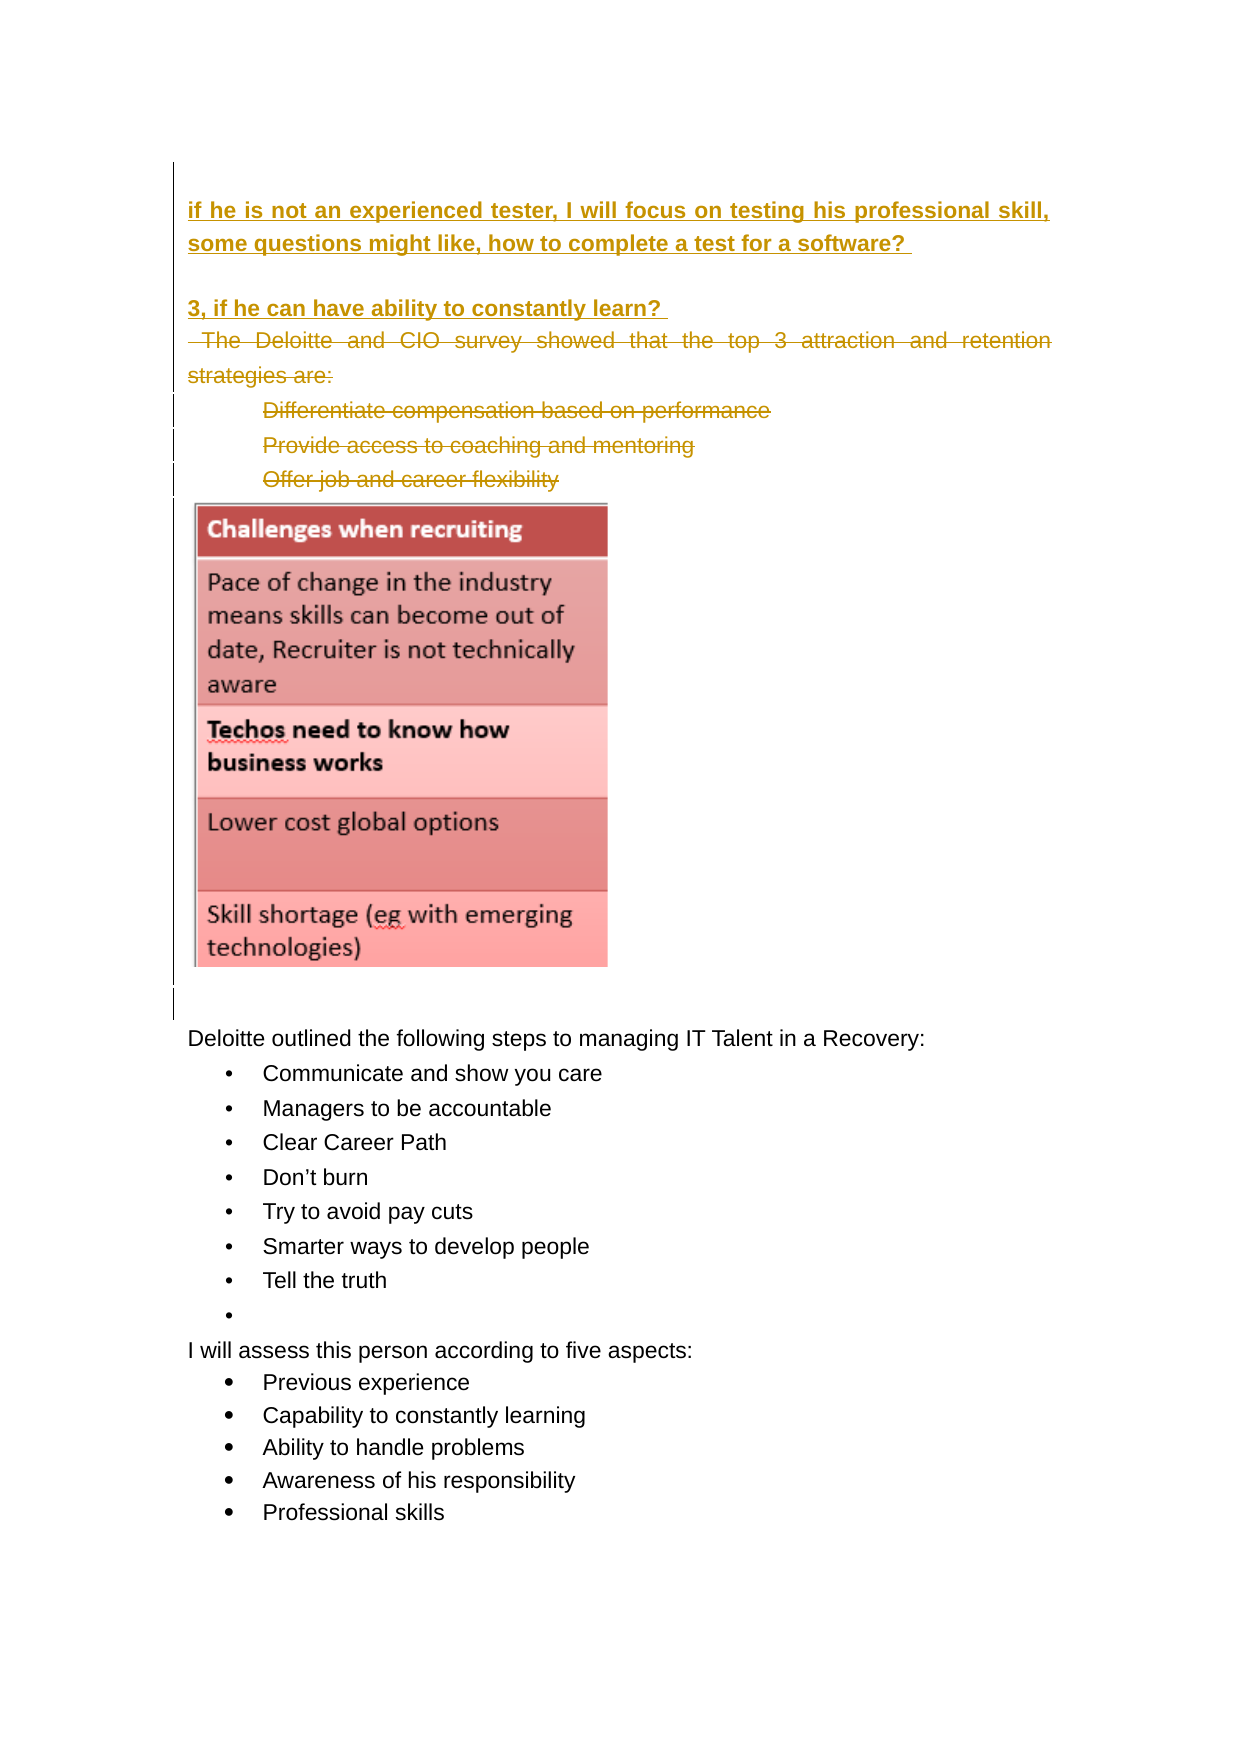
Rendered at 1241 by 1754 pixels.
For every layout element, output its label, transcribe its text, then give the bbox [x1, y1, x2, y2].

list Previous experience [225, 1366, 1053, 1398]
list Awareness of his responsibility [225, 1463, 1053, 1496]
text Deloitte outlined the following steps to managing IT Talent in a Recovery: [187, 1022, 1053, 1055]
list Professional skills [225, 1496, 1053, 1528]
list Communicate and show you care [225, 1057, 1053, 1089]
list Smarter ways to develop people [225, 1230, 1053, 1262]
text I will assess this person according to five aspects: [187, 1333, 1053, 1366]
picture [187, 497, 608, 967]
list Clear Career Path [225, 1126, 1053, 1158]
list Ability to handle problems [225, 1431, 1053, 1463]
list Tell the truth [225, 1264, 1053, 1297]
list Capability to constantly learning [225, 1398, 1053, 1431]
list Managers to be accountable [225, 1091, 1053, 1124]
list Don’t burn [225, 1161, 1053, 1193]
list Try to avoid pay cuts [225, 1195, 1053, 1228]
